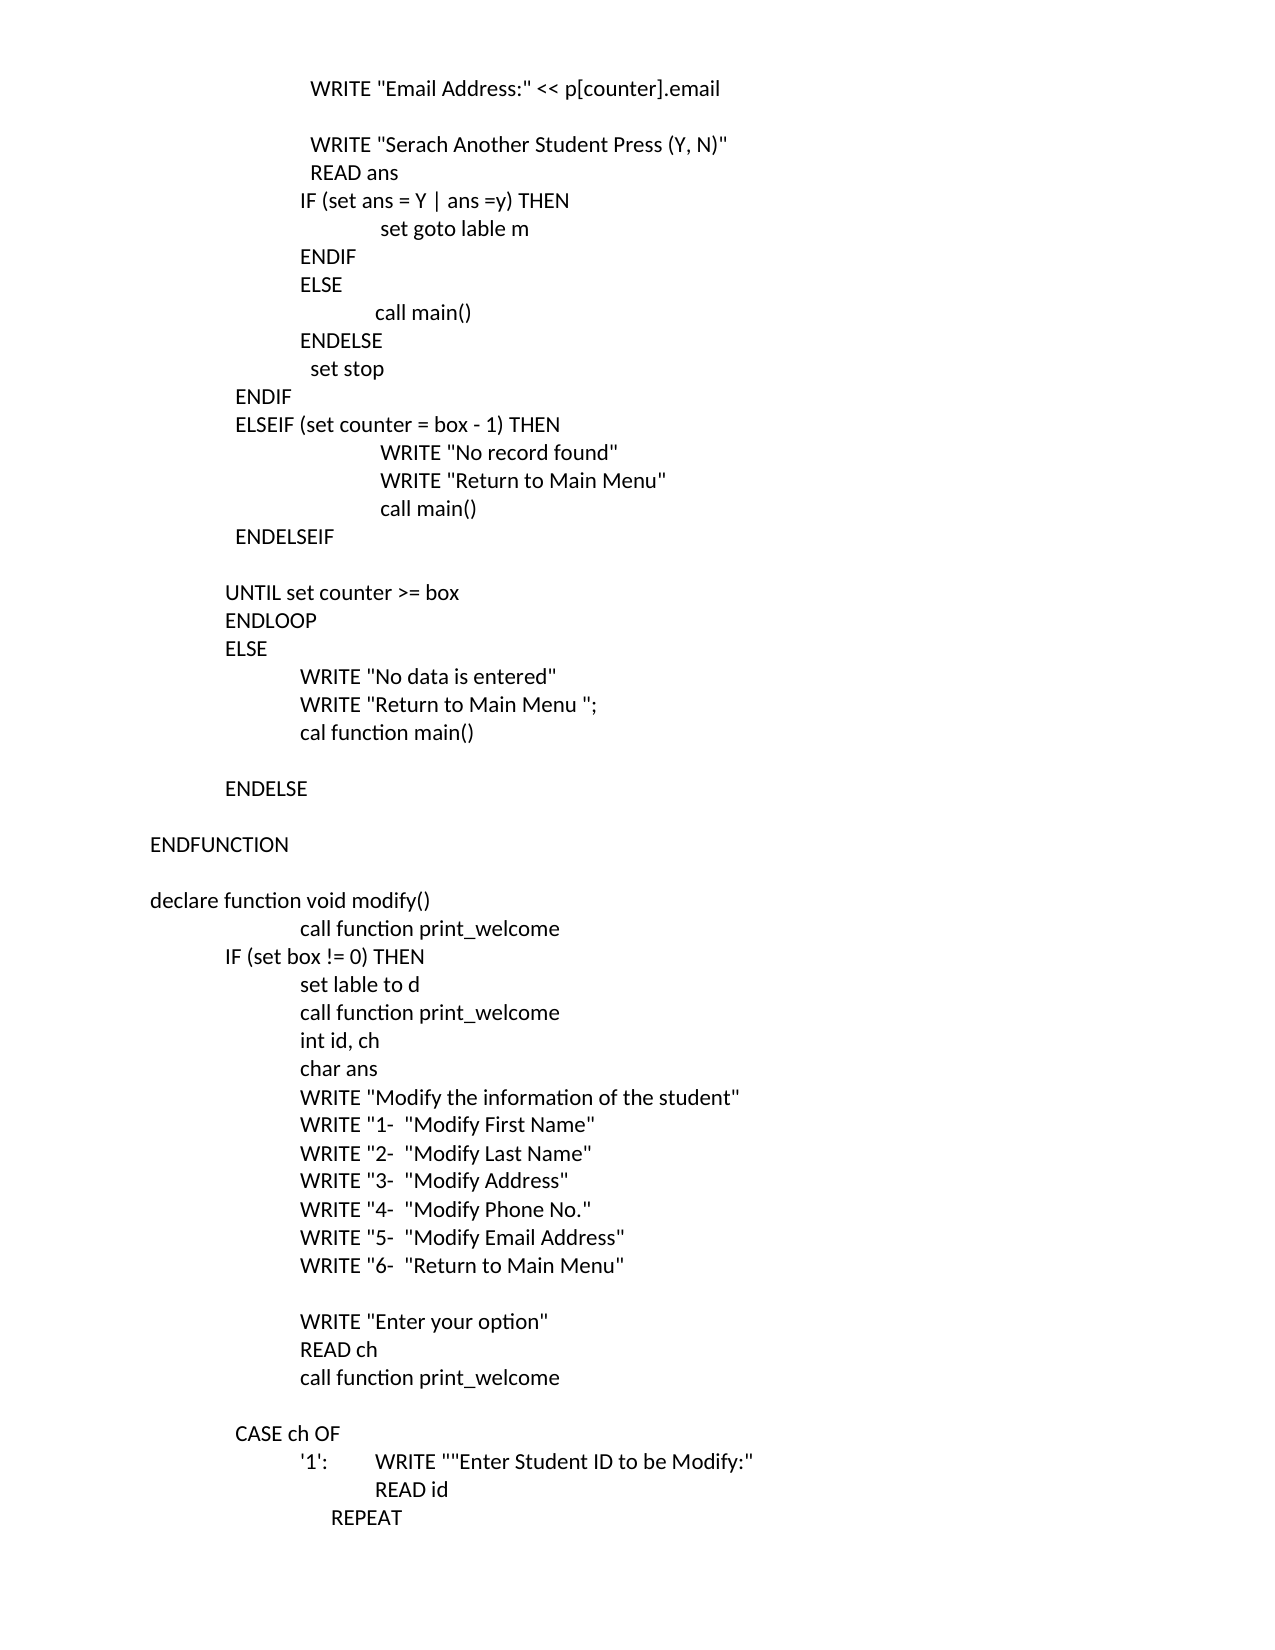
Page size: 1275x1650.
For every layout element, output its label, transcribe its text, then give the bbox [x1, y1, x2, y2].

text READ id [150, 1475, 1125, 1503]
text WRITE "Return to Main Menu" [150, 466, 1125, 494]
text char ans [150, 1054, 1125, 1083]
text WRITE "1- "Modify First Name" [150, 1111, 1125, 1139]
text WRITE "Serach Another Student Press (Y, N)" [150, 130, 1125, 158]
text ENDLOOP [150, 606, 1125, 634]
text WRITE "3- "Modify Address" [150, 1167, 1125, 1195]
text set lable to d [150, 971, 1125, 998]
text ENDELSE [150, 774, 1125, 802]
text cal function main() [150, 718, 1125, 746]
text CASE ch OF [150, 1419, 1125, 1447]
text ENDFUNCTION [150, 830, 1125, 858]
text int id, ch [150, 1027, 1125, 1054]
text WRITE "5- "Modify Email Address" [150, 1223, 1125, 1251]
text WRITE "No data is entered" [150, 662, 1125, 690]
text IF (set box != 0) THEN [150, 942, 1125, 971]
text WRITE "Return to Main Menu "; [150, 690, 1125, 718]
text WRITE "Email Address:" << p[counter].email [150, 74, 1125, 102]
text '1': WRITE ""Enter Student ID to be Modify:" [150, 1447, 1125, 1475]
text call main() [150, 494, 1125, 522]
text REPEAT [150, 1503, 1125, 1531]
text READ ch [150, 1335, 1125, 1363]
text ENDELSEIF [150, 522, 1125, 550]
text READ ans [150, 158, 1125, 186]
text UNTIL set counter >= box [150, 578, 1125, 606]
text ELSE [150, 634, 1125, 662]
text set stop [150, 354, 1125, 382]
text ENDIF [150, 242, 1125, 270]
text WRITE "Modify the information of the student" [150, 1083, 1125, 1111]
text ELSE [150, 270, 1125, 298]
text call main() [150, 298, 1125, 326]
text call function print_welcome [150, 998, 1125, 1027]
text ENDIF [150, 382, 1125, 410]
text IF (set ans = Y | ans =y) THEN [150, 186, 1125, 214]
text WRITE "2- "Modify Last Name" [150, 1139, 1125, 1167]
text call function print_welcome [150, 1363, 1125, 1391]
text WRITE "Enter your option" [150, 1307, 1125, 1335]
text ENDELSE [150, 326, 1125, 354]
text WRITE "4- "Modify Phone No." [150, 1195, 1125, 1223]
text declare function void modify() [150, 886, 1125, 914]
text call function print_welcome [150, 914, 1125, 942]
text ELSEIF (set counter = box - 1) THEN [150, 410, 1125, 438]
text set goto lable m [150, 214, 1125, 242]
text WRITE "No record found" [150, 438, 1125, 466]
text WRITE "6- "Return to Main Menu" [150, 1251, 1125, 1279]
